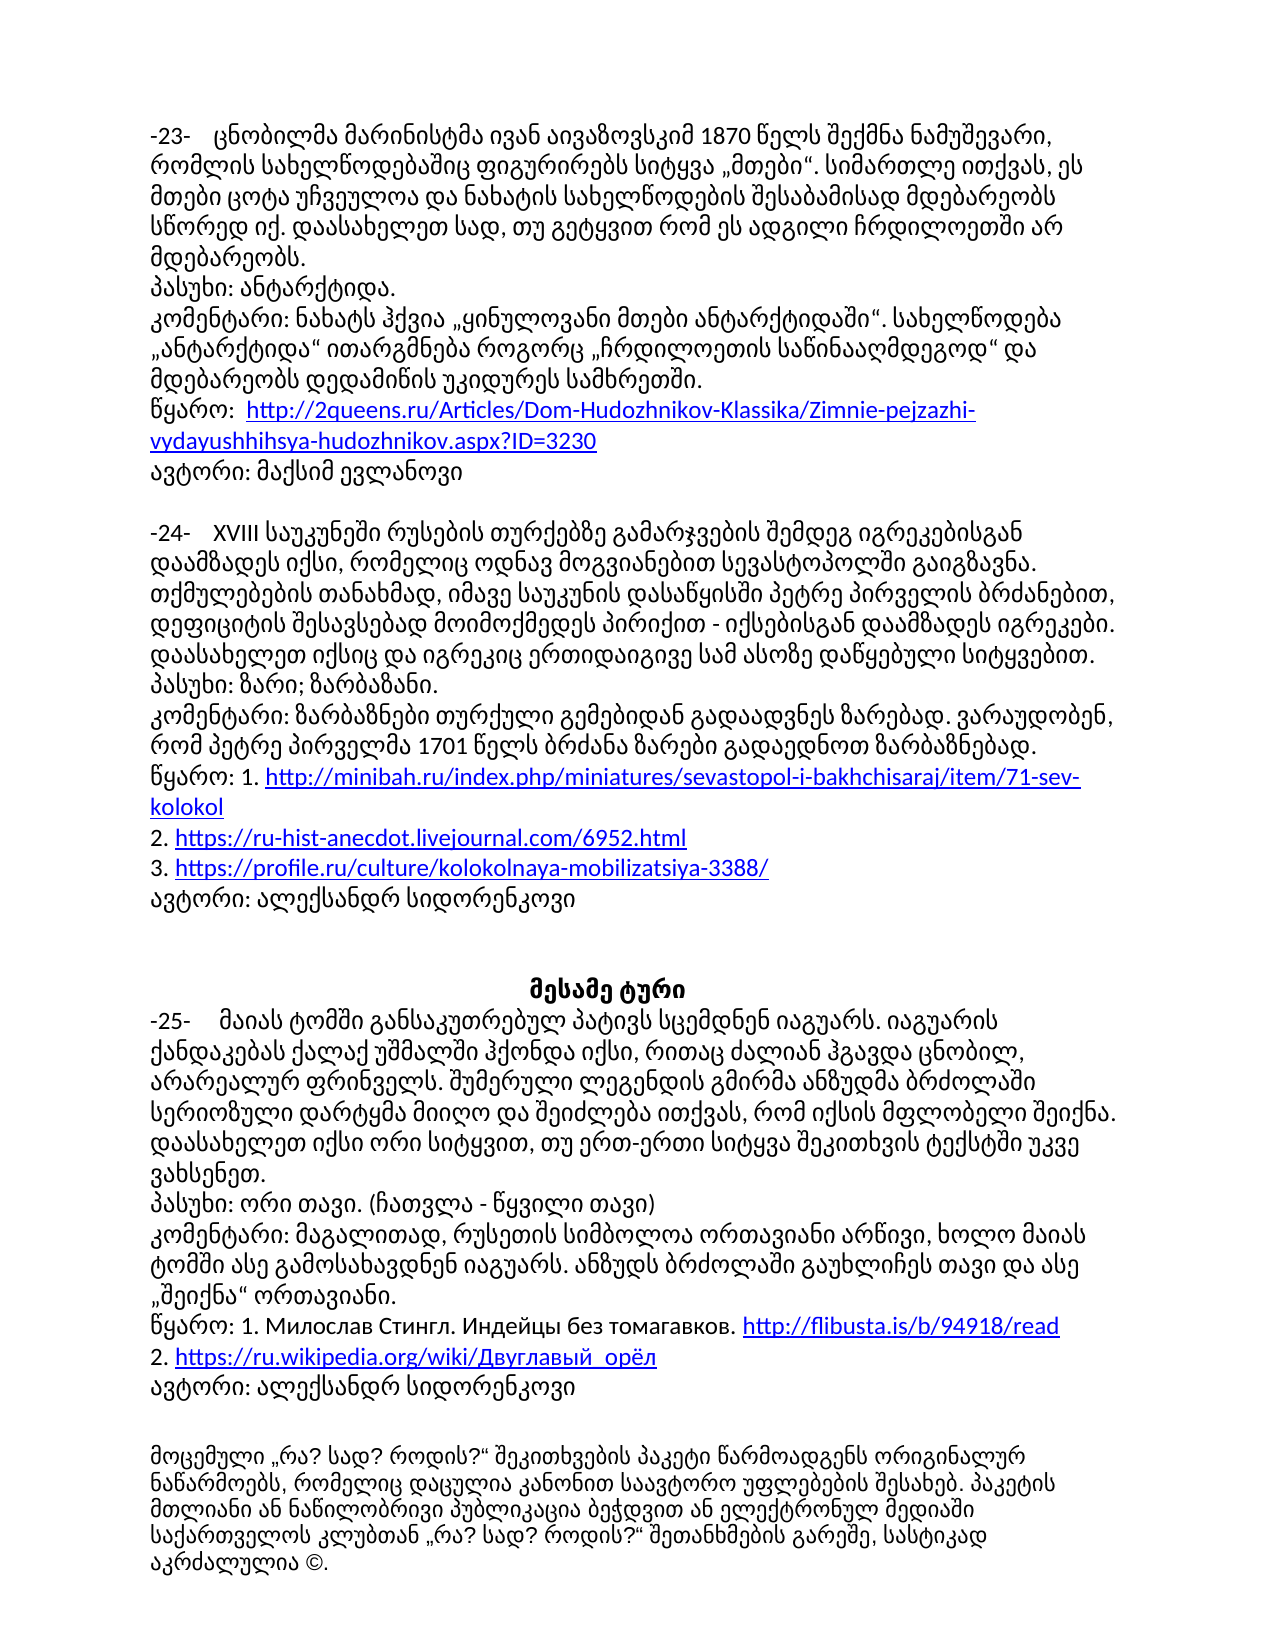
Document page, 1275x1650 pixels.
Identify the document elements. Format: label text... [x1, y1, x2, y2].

text -23- ცნობილმა მარინისტმა ივან აივაზოვსკიმ 1870 წელს შექმნა ნამუშევარი, რომლის სახელწოდებაშიც ფიგურირებს სიტყვა „მთები“. სიმართლე ითქვას, ეს მთები ცოტა უჩვეულოა და ნახატის სახელწოდების შესაბამისად მდებარეობს სწორედ იქ. დაასახელეთ სად, თუ გეტყვით რომ ეს ადგილი ჩრდილოეთში არ მდებარეობს. პასუხი: ანტარქტიდა. კომენტარი: ნახატს ჰქვია „ყინულოვანი მთები ანტარქტიდაში“. სახელწოდება „ანტარქტიდა“ ითარგმნება როგორც „ჩრდილოეთის საწინააღმდეგოდ“ და მდებარეობს დედამიწის უკიდურეს სამხრეთში. წყარო: http://2queens.ru/Articles/Dom-Hudozhnikov-Klassika/Zimnie-pejzazhi-vydayushhihsya-hudozhnikov.aspx?ID=3230 ავტორი: მაქსიმ ევლანოვი [150, 120, 1125, 486]
text -24- XVIII საუკუნეში რუსების თურქებზე გამარჯვების შემდეგ იგრეკებისგან დაამზადეს იქსი, რომელიც ოდნავ მოგვიანებით სევასტოპოლში გაიგზავნა. თქმულებების თანახმად, იმავე საუკუნის დასაწყისში პეტრე პირველის ბრძანებით, დეფიციტის შესავსებად მოიმოქმედეს პირიქით - იქსებისგან დაამზადეს იგრეკები. დაასახელეთ იქსიც და იგრეკიც ერთიდაიგივე სამ ასოზე დაწყებული სიტყვებით. პასუხი: ზარი; ზარბაზანი. კომენტარი: ზარბაზნები თურქული გემებიდან გადაადვნეს ზარებად. ვარაუდობენ, რომ პეტრე პირველმა 1701 წელს ბრძანა ზარები გადაედნოთ ზარბაზნებად. წყარო: 1. http://minibah.ru/index.php/miniatures/sevastopol-i-bakhchisaraj/item/71-sev-kolokol 2. https://ru-hist-anecdot.livejournal.com/6952.html 3. https://profile.ru/culture/kolokolnaya-mobilizatsiya-3388/ ავტორი: ალექსანდრ სიდორენკოვი [150, 517, 1125, 913]
text -25- მაიას ტომში განსაკუთრებულ პატივს სცემდნენ იაგუარს. იაგუარის ქანდაკებას ქალაქ უშმალში ჰქონდა იქსი, რითაც ძალიან ჰგავდა ცნობილ, არარეალურ ფრინველს. შუმერული ლეგენდის გმირმა ანზუდმა ბრძოლაში სერიოზული დარტყმა მიიღო და შეიძლება ითქვას, რომ იქსის მფლობელი შეიქნა. დაასახელეთ იქსი ორი სიტყვით, თუ ერთ-ერთი სიტყვა შეკითხვის ტექსტში უკვე ვახსენეთ. პასუხი: ორი თავი. (ჩათვლა - წყვილი თავი) კომენტარი: მაგალითად, რუსეთის სიმბოლოა ორთავიანი არწივი, ხოლო მაიას ტომში ასე გამოსახავდნენ იაგუარს. ანზუდს ბრძოლაში გაუხლიჩეს თავი და ასე „შეიქნა“ ორთავიანი. წყარო: 1. Милослав Стингл. Индейцы без томагавков. http://flibusta.is/b/94918/read 2. https://ru.wikipedia.org/wiki/Двуглавый_орёл ავტორი: ალექსანდრ სიდორენკოვი [150, 1005, 1125, 1402]
text მესამე ტური [150, 974, 1125, 1005]
